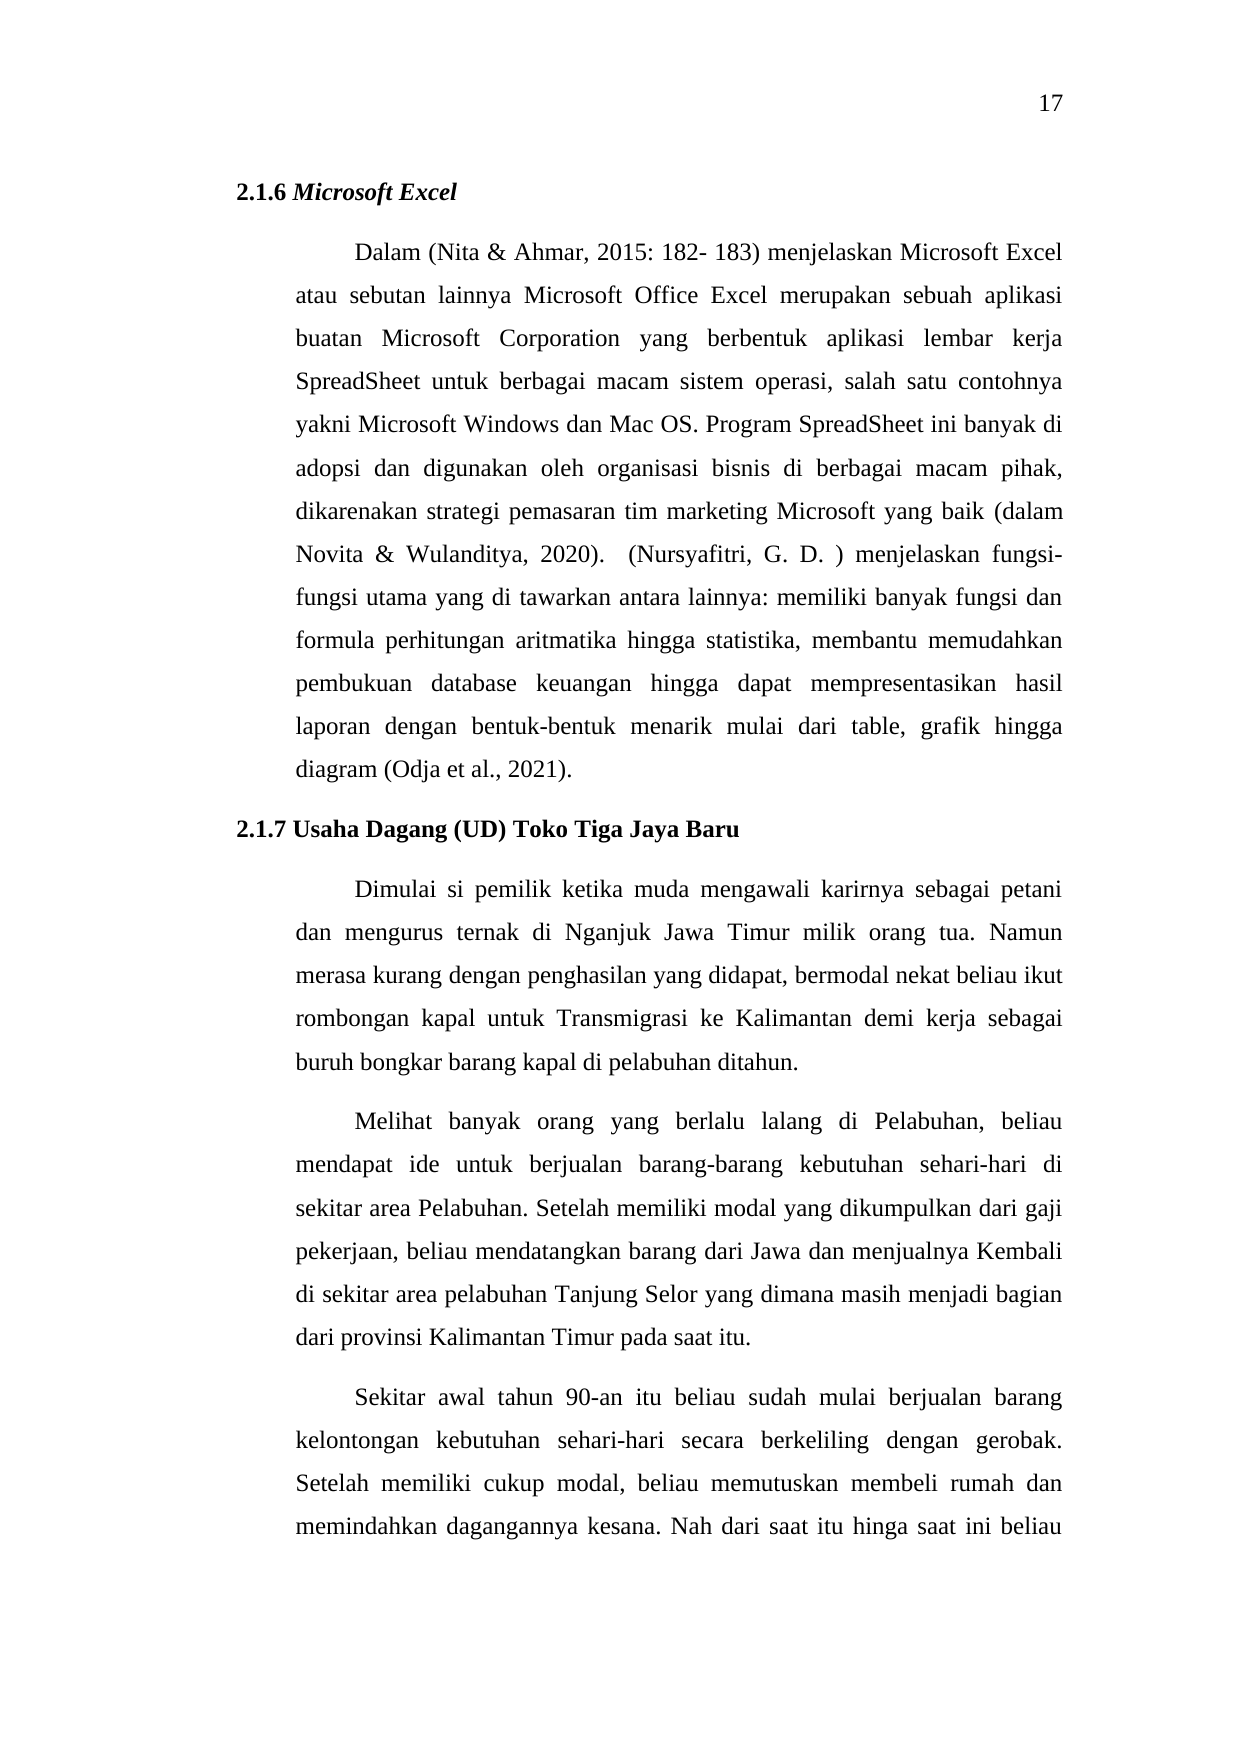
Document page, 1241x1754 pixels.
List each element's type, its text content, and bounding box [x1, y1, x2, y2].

subtitle 2.1.6 Microsoft Excel [236, 177, 1063, 206]
text Melihat banyak orang yang berlalu lalang di Pelabuhan, beliau mendapat ide untuk berjualan barang-barang kebutuhan sehari-hari di sekitar area Pelabuhan. Setelah memiliki modal yang dikumpulkan dari gaji pekerjaan, beliau mendatangkan barang dari Jawa dan menjualnya Kembali di sekitar area pelabuhan Tanjung Selor yang dimana masih menjadi bagian dari provinsi Kalimantan Timur pada saat itu. [295, 1106, 1063, 1351]
text Dimulai si pemilik ketika muda mengawali karirnya sebagai petani dan mengurus ternak di Nganjuk Jawa Timur milik orang tua. Namun merasa kurang dengan penghasilan yang didapat, bermodal nekat beliau ikut rombongan kapal untuk Transmigrasi ke Kalimantan demi kerja sebagai buruh bongkar barang kapal di pelabuhan ditahun. [295, 874, 1063, 1075]
text Dalam (Nita & Ahmar, 2015: 182- 183) menjelaskan Microsoft Excel atau sebutan lainnya Microsoft Office Excel merupakan sebuah aplikasi buatan Microsoft Corporation yang berbentuk aplikasi lembar kerja SpreadSheet untuk berbagai macam sistem operasi, salah satu contohnya yakni Microsoft Windows dan Mac OS. Program SpreadSheet ini banyak di adopsi dan digunakan oleh organisasi bisnis di berbagai macam pihak, dikarenakan strategi pemasaran tim marketing Microsoft yang baik (dalam Novita & Wulanditya, 2020). (Nursyafitri, G. D. ) menjelaskan fungsi-fungsi utama yang di tawarkan antara lainnya: memiliki banyak fungsi dan formula perhitungan aritmatika hingga statistika, membantu memudahkan pembukuan database keuangan hingga dapat mempresentasikan hasil laporan dengan bentuk-bentuk menarik mulai dari table, grafik hingga diagram (Odja et al., 2021). [295, 237, 1063, 783]
subtitle 2.1.7 Usaha Dagang (UD) Toko Tiga Jaya Baru [236, 814, 1063, 843]
